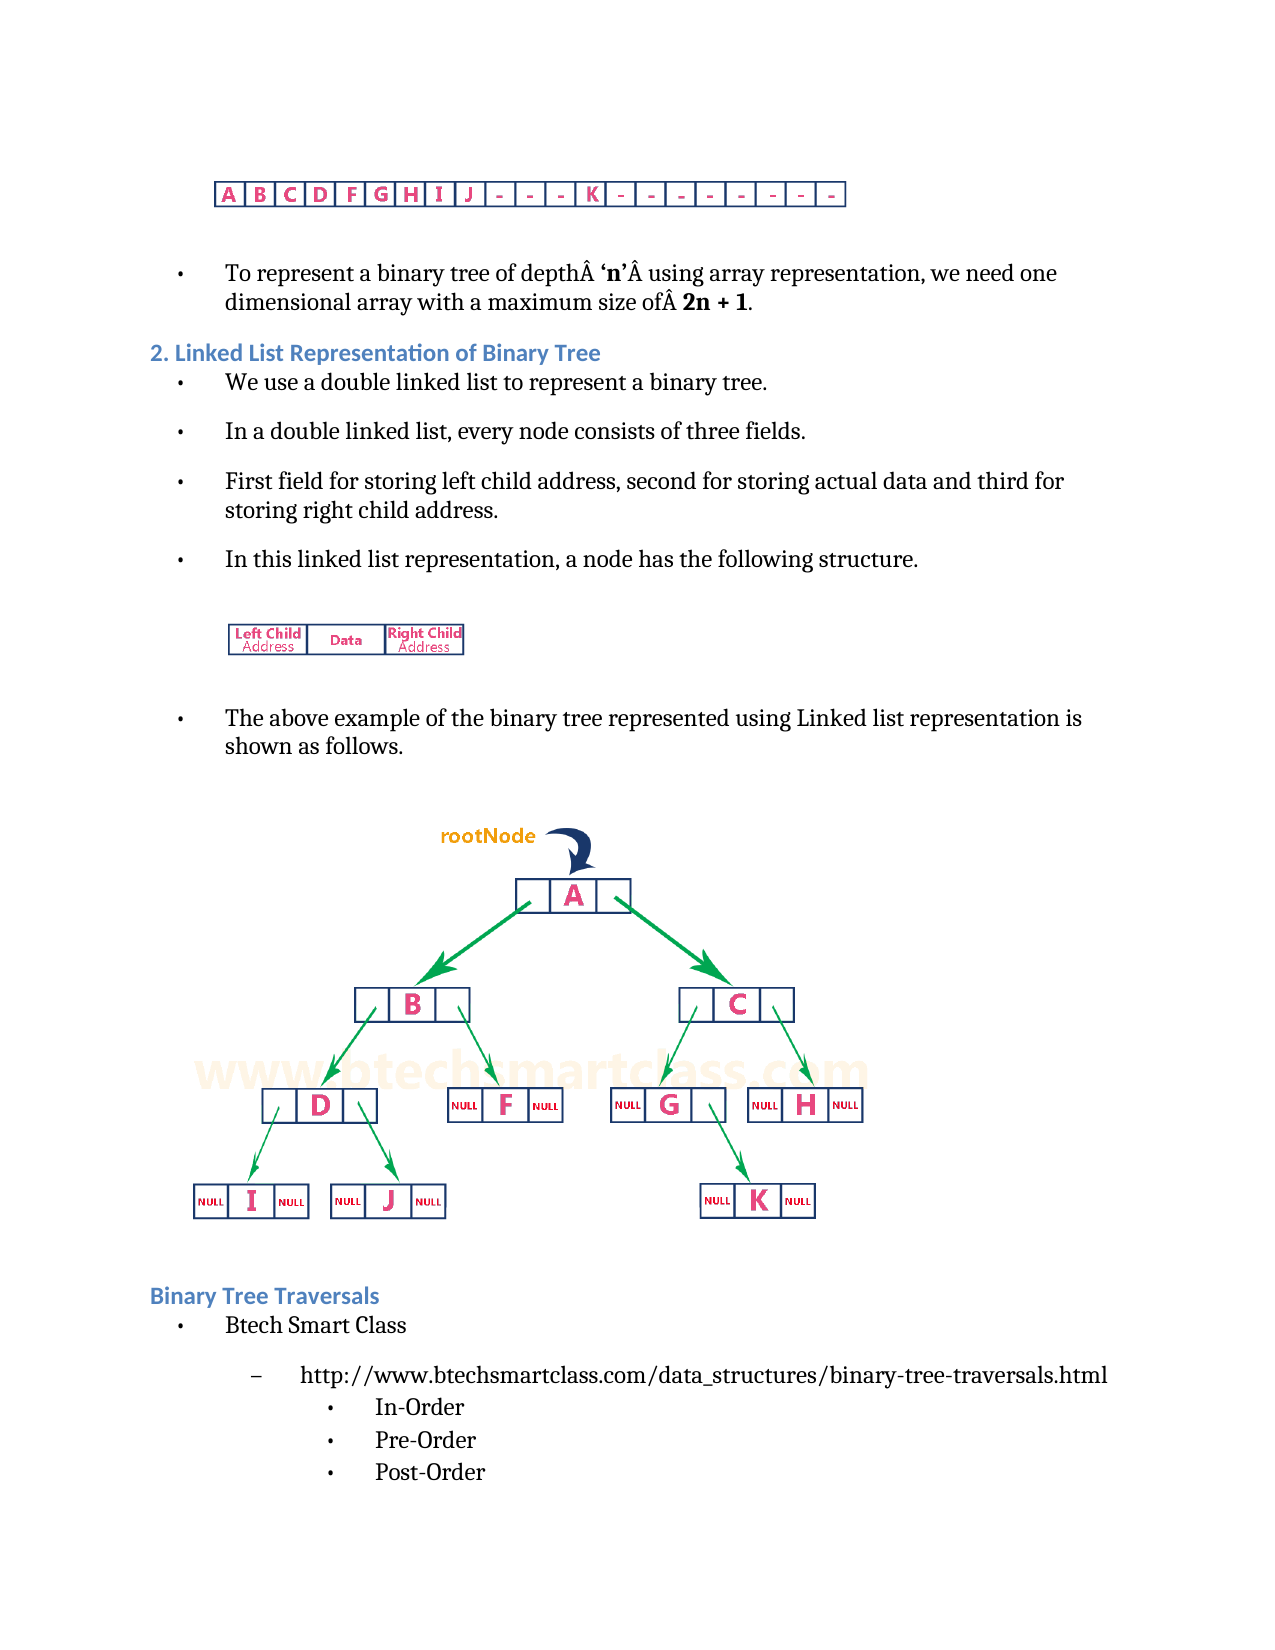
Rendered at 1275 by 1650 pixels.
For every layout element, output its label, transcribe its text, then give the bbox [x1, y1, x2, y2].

picture [168, 779, 889, 1260]
picture [168, 594, 529, 685]
subtitle Binary Tree Traversals [150, 1281, 1125, 1311]
list Pre-Order [325, 1426, 1125, 1454]
list Post-Order [325, 1458, 1125, 1487]
list To represent a binary tree of depthÂ ‘n’Â using array representation, we need one dimensional array with a maximum size ofÂ 2n + 1. [175, 259, 1125, 316]
list In this linked list representation, a node has the following structure. [175, 545, 1125, 574]
list In-Order [325, 1393, 1125, 1422]
list Btech Smart Class [175, 1311, 1125, 1340]
list In a double linked list, every node consists of three fields. [175, 417, 1125, 446]
subtitle 2. Linked List Representation of Binary Tree [150, 337, 1125, 368]
list We use a double linked list to represent a binary tree. [175, 368, 1125, 396]
list http://www.btechsmartclass.com/data_structures/binary-tree-traversals.html [250, 1361, 1125, 1389]
list The above example of the binary tree represented using Linked list representation is shown as follows. [175, 703, 1125, 761]
list First field for storing left child address, second for storing actual data and third for storing right child address. [175, 467, 1125, 524]
picture [168, 150, 889, 240]
